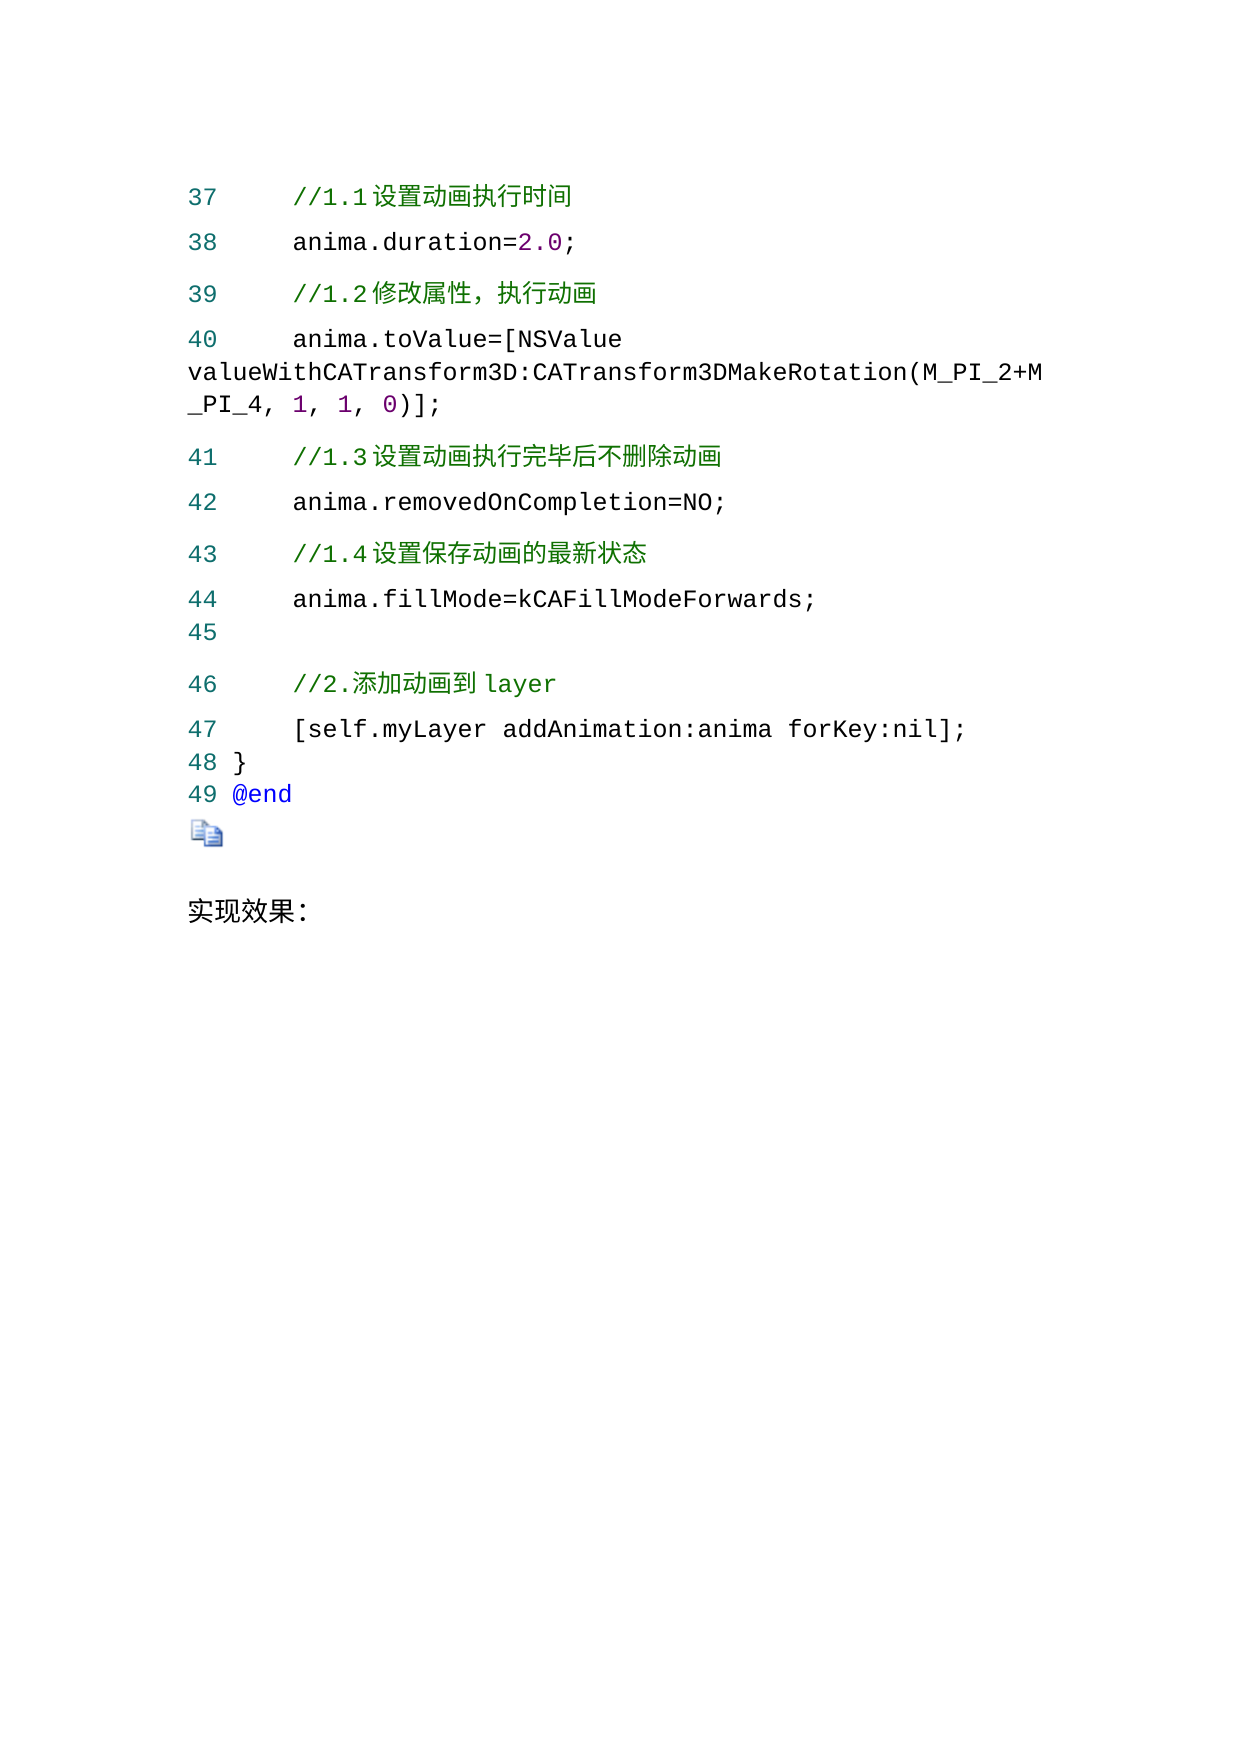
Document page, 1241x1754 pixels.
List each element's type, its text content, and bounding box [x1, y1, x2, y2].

text 42 anima.removedOnCompletion=NO; [187, 487, 1053, 519]
text 38 anima.duration=2.0; [187, 227, 1053, 259]
text 实现效果： [187, 877, 1053, 942]
text 41 //1.3设置动画执行完毕后不删除动画 [187, 422, 1053, 487]
text 46 //2.添加动画到layer [187, 649, 1053, 714]
text 48 } [187, 747, 1053, 779]
text 37 //1.1设置动画执行时间 [187, 162, 1053, 227]
picture [187, 812, 230, 854]
text 40 anima.toValue=[NSValue valueWithCATransform3D:CATransform3DMakeRotation(M_PI_2+M_PI_4, 1, 1, 0)]; [187, 324, 1053, 422]
text 47 [self.myLayer addAnimation:anima forKey:nil]; [187, 714, 1053, 747]
text 44 anima.fillMode=kCAFillModeForwards; [187, 584, 1053, 617]
text 45 [187, 617, 1053, 649]
text 39 //1.2修改属性，执行动画 [187, 259, 1053, 324]
text 49 @end [187, 779, 1053, 812]
text 43 //1.4设置保存动画的最新状态 [187, 519, 1053, 584]
